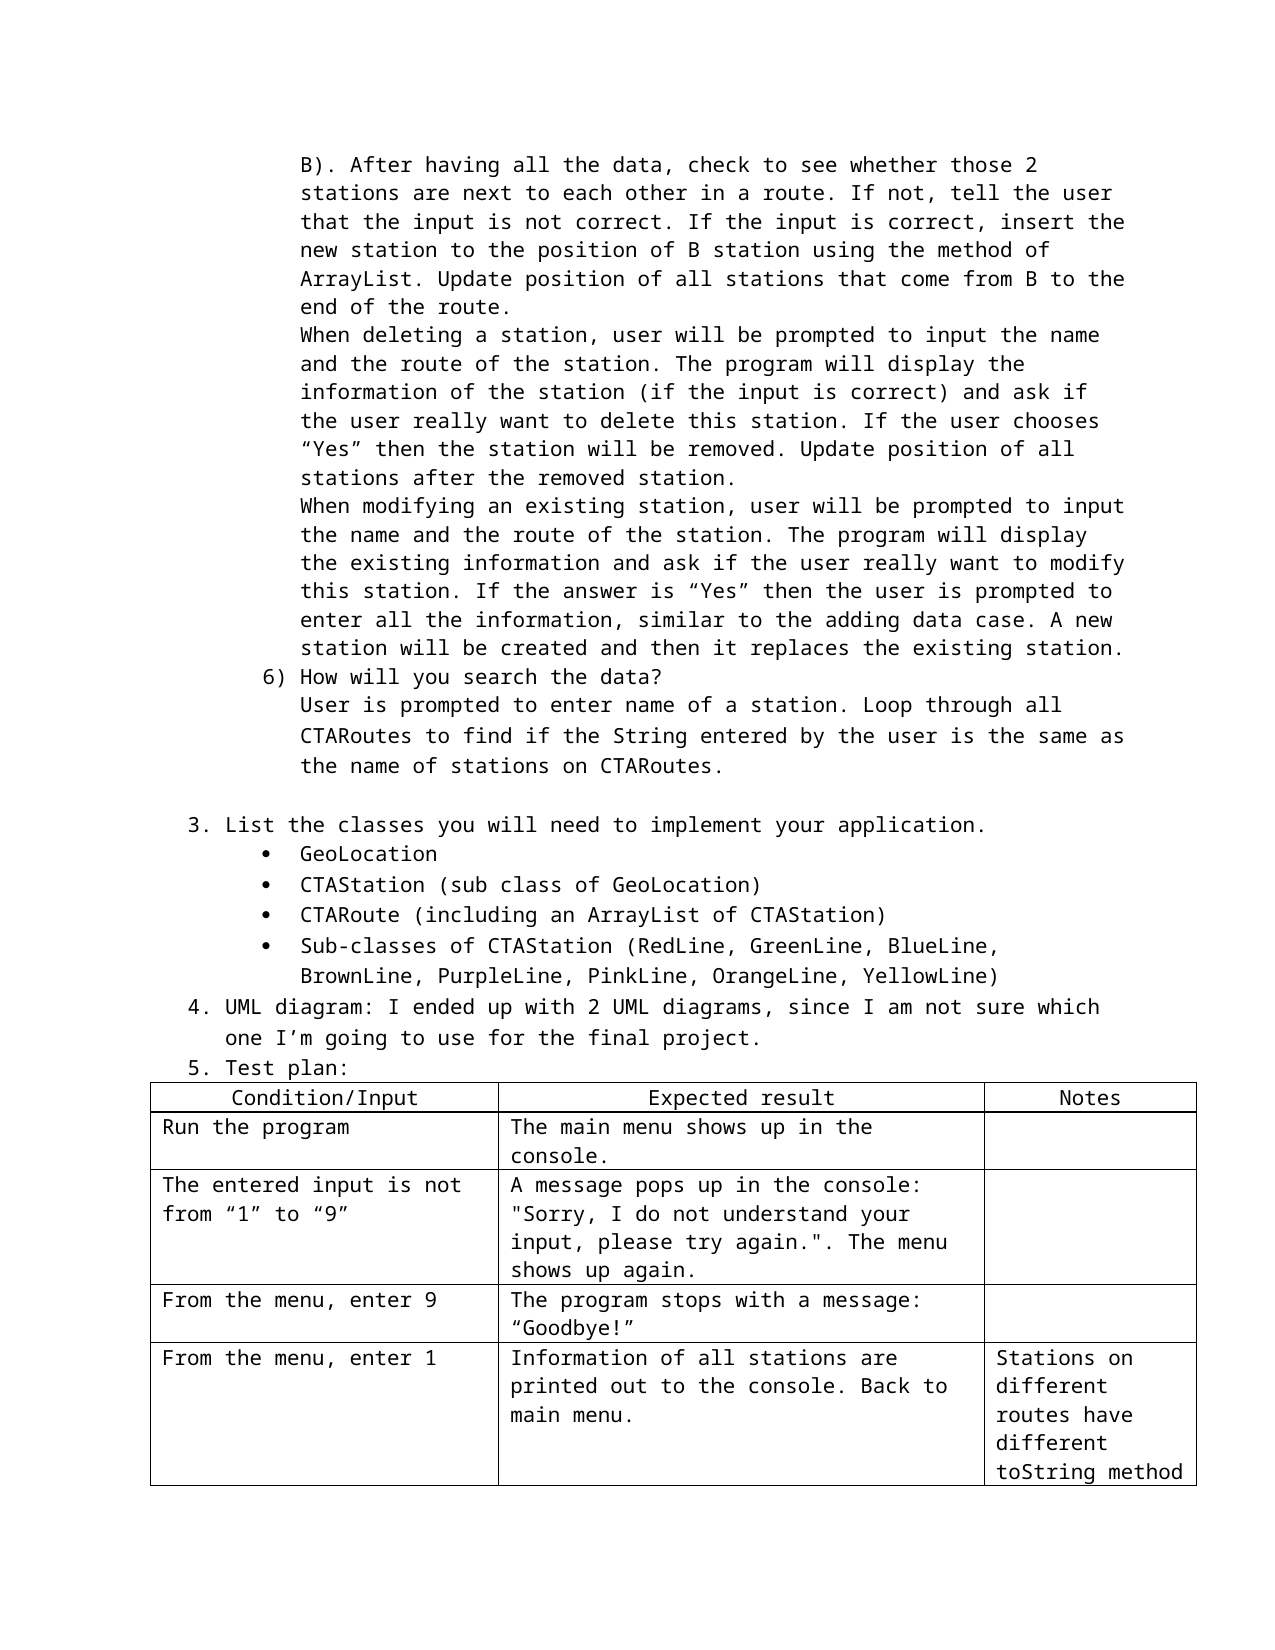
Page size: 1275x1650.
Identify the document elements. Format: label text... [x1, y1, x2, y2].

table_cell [499, 1343, 984, 1485]
table_cell The main menu shows up in the console. [499, 1113, 984, 1169]
list List the classes you will need to implement your application. [187, 811, 1125, 839]
table_cell [985, 1170, 1196, 1284]
table_cell Run the program [151, 1113, 498, 1169]
text When deleting a station, user will be prompted to input the name and the route of the station. The program will display the information of the station (if the input is correct) and ask if the user really want to delete this station. If the user chooses “Yes” then the station will be removed. Update position of all stations after the removed station. [300, 321, 1125, 491]
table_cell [151, 1343, 498, 1485]
list GeoLocation [262, 839, 1125, 867]
table_cell The program stops with a message: “Goodbye!” [499, 1285, 984, 1342]
table_header Notes [985, 1083, 1196, 1111]
text When modifying an existing station, user will be prompted to input the name and the route of the station. The program will display the existing information and ask if the user really want to modify this station. If the answer is “Yes” then the user is prompted to enter all the information, similar to the adding data case. A new station will be created and then it replaces the existing station. [300, 491, 1125, 662]
list Sub-classes of CTAStation (RedLine, GreenLine, BlueLine, BrownLine, PurpleLine, PinkLine, OrangeLine, YellowLine) [262, 931, 1125, 990]
table_cell The entered input is not from “1” to “9” [151, 1170, 498, 1284]
table_header Condition/Input [151, 1083, 498, 1111]
list How will you search the data? [262, 662, 1125, 690]
table_cell From the menu, enter 9 [151, 1285, 498, 1342]
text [300, 150, 1125, 321]
table_cell [985, 1113, 1196, 1169]
list Test plan: [187, 1053, 1125, 1082]
table_cell [985, 1285, 1196, 1342]
table_header Expected result [499, 1083, 984, 1111]
list CTARoute (including an ArrayList of CTAStation) [262, 900, 1125, 929]
list UML diagram: I ended up with 2 UML diagrams, since I am not sure which one I’m going to use for the final project. [187, 992, 1125, 1051]
list User is prompted to enter name of a station. Loop through all CTARoutes to find if the String entered by the user is the same as the name of stations on CTARoutes. [300, 690, 1125, 780]
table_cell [985, 1343, 1196, 1485]
list CTAStation (sub class of GeoLocation) [262, 870, 1125, 898]
table_cell A message pops up in the console: "Sorry, I do not understand your input, please try again.". The menu shows up again. [499, 1170, 984, 1284]
